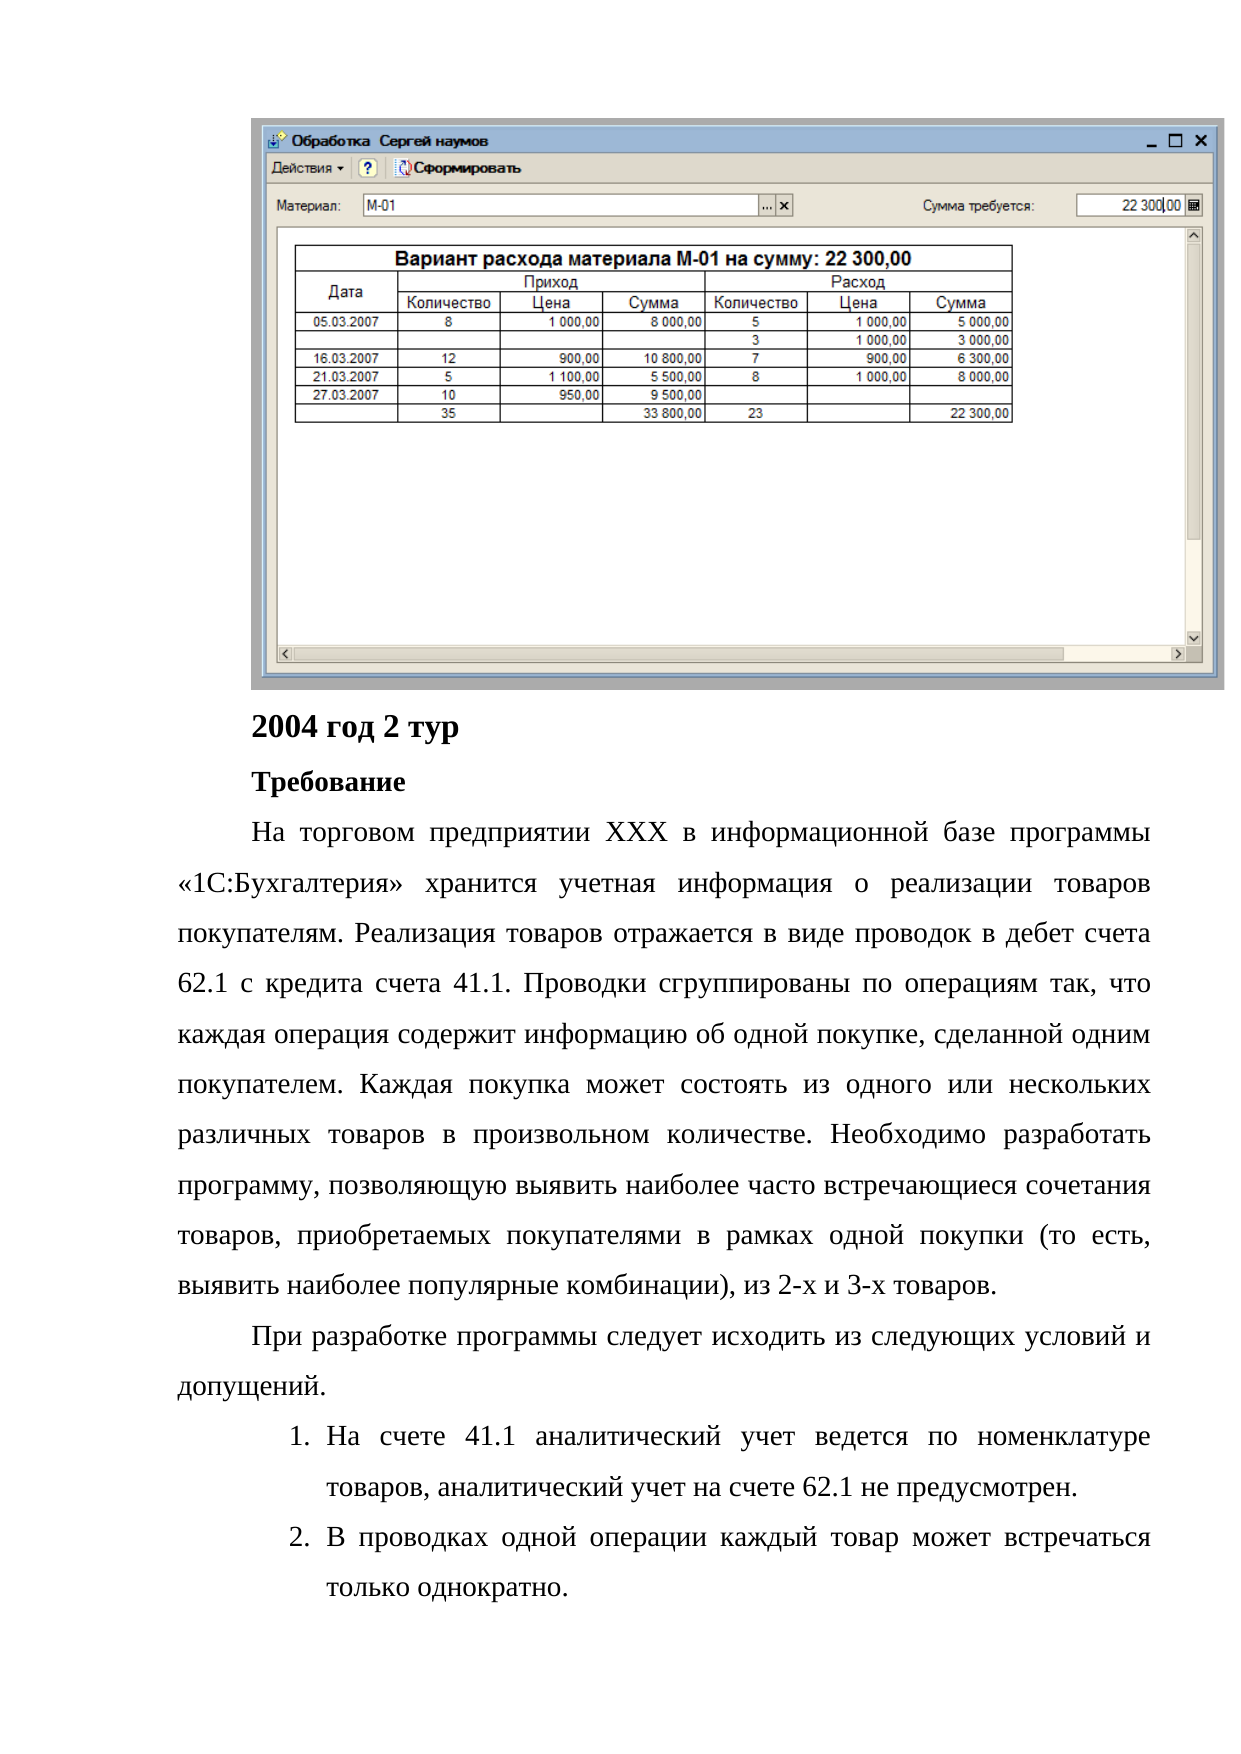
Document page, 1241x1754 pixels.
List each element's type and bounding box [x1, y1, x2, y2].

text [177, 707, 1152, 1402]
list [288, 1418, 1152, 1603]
picture [251, 118, 1225, 690]
